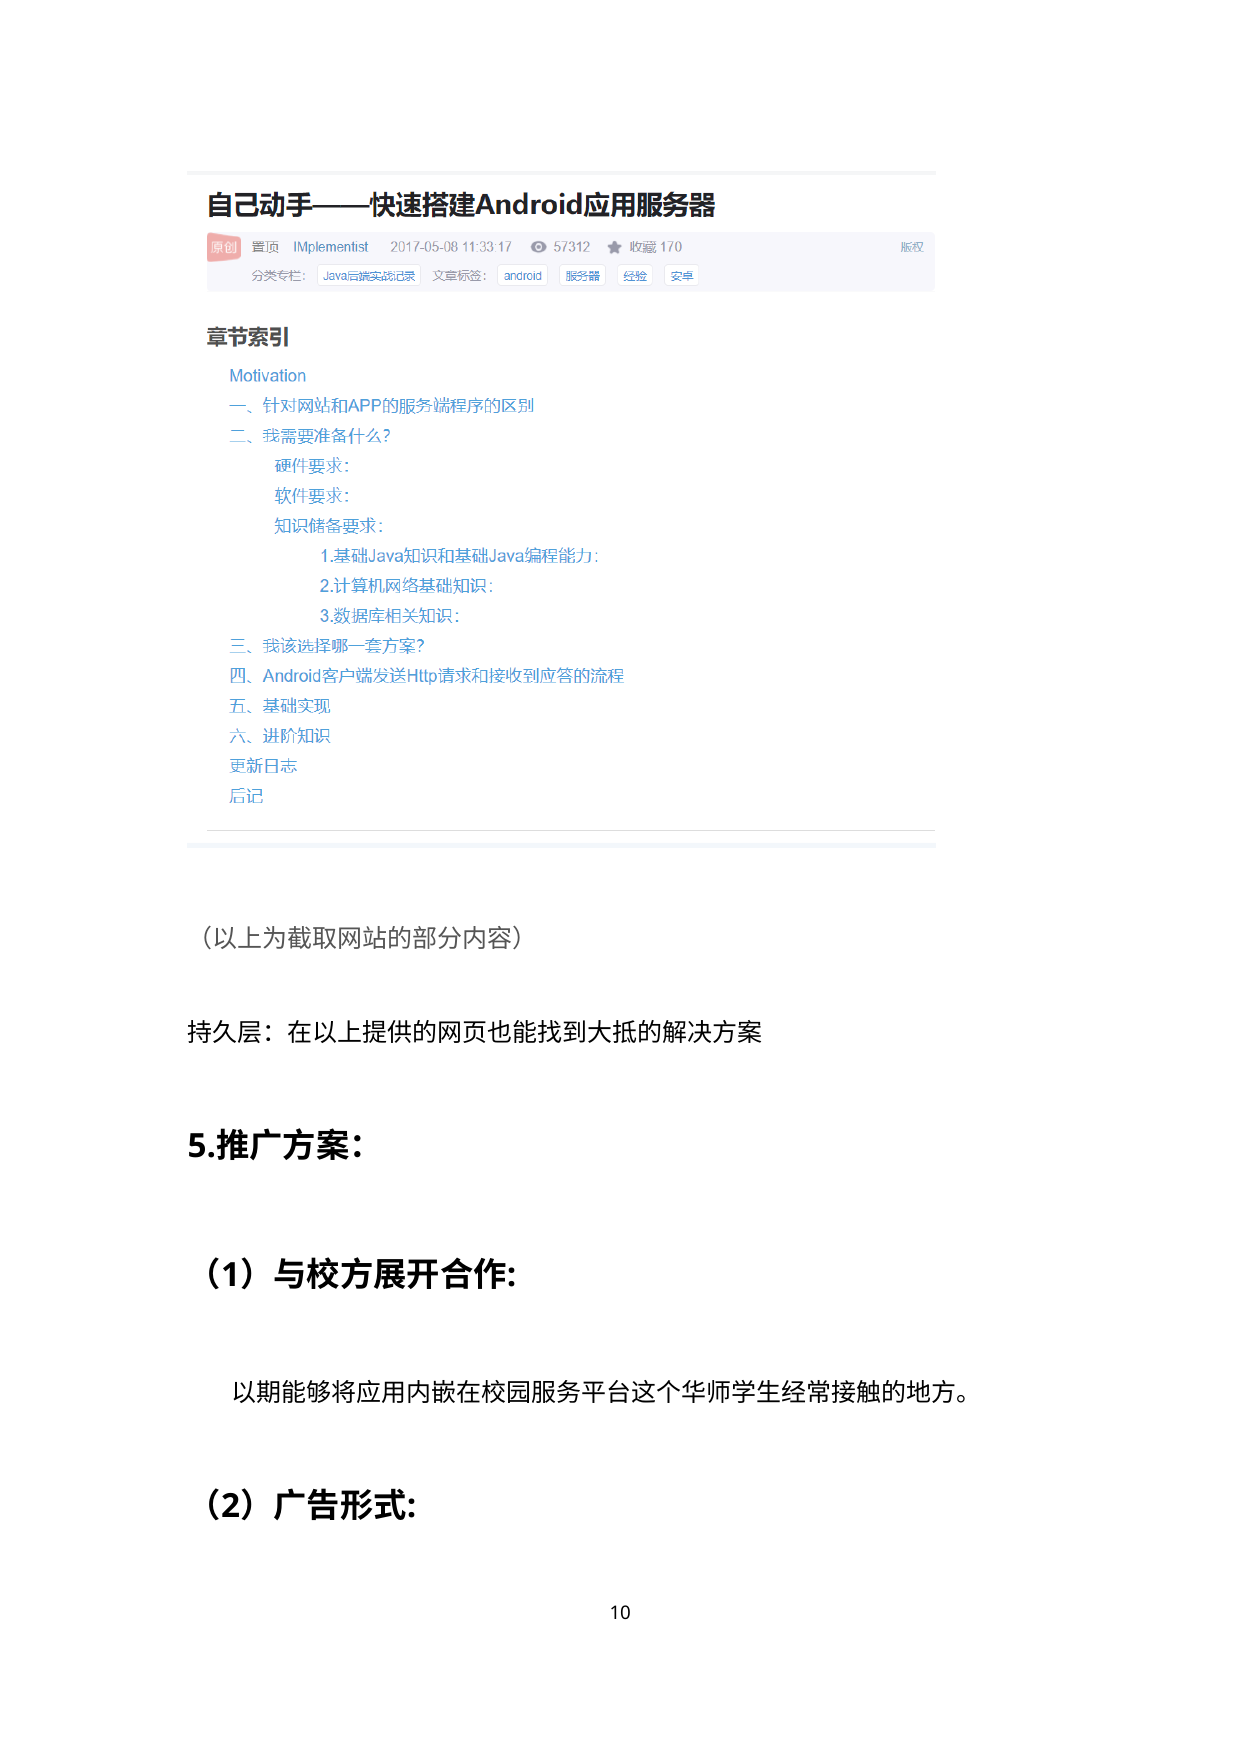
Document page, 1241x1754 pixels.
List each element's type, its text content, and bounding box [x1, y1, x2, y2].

text （以上为截取网站的部分内容） [187, 904, 1053, 969]
text （2）广告形式: [187, 1471, 1053, 1536]
text 以期能够将应用内嵌在校园服务平台这个华师学生经常接触的地方。 [187, 1358, 1053, 1423]
picture [187, 171, 936, 848]
text 持久层：在以上提供的网页也能找到大抵的解决方案 [187, 998, 1053, 1063]
text （1）与校方展开合作: [187, 1240, 1053, 1305]
subtitle 5.推广方案： [187, 1110, 1053, 1175]
